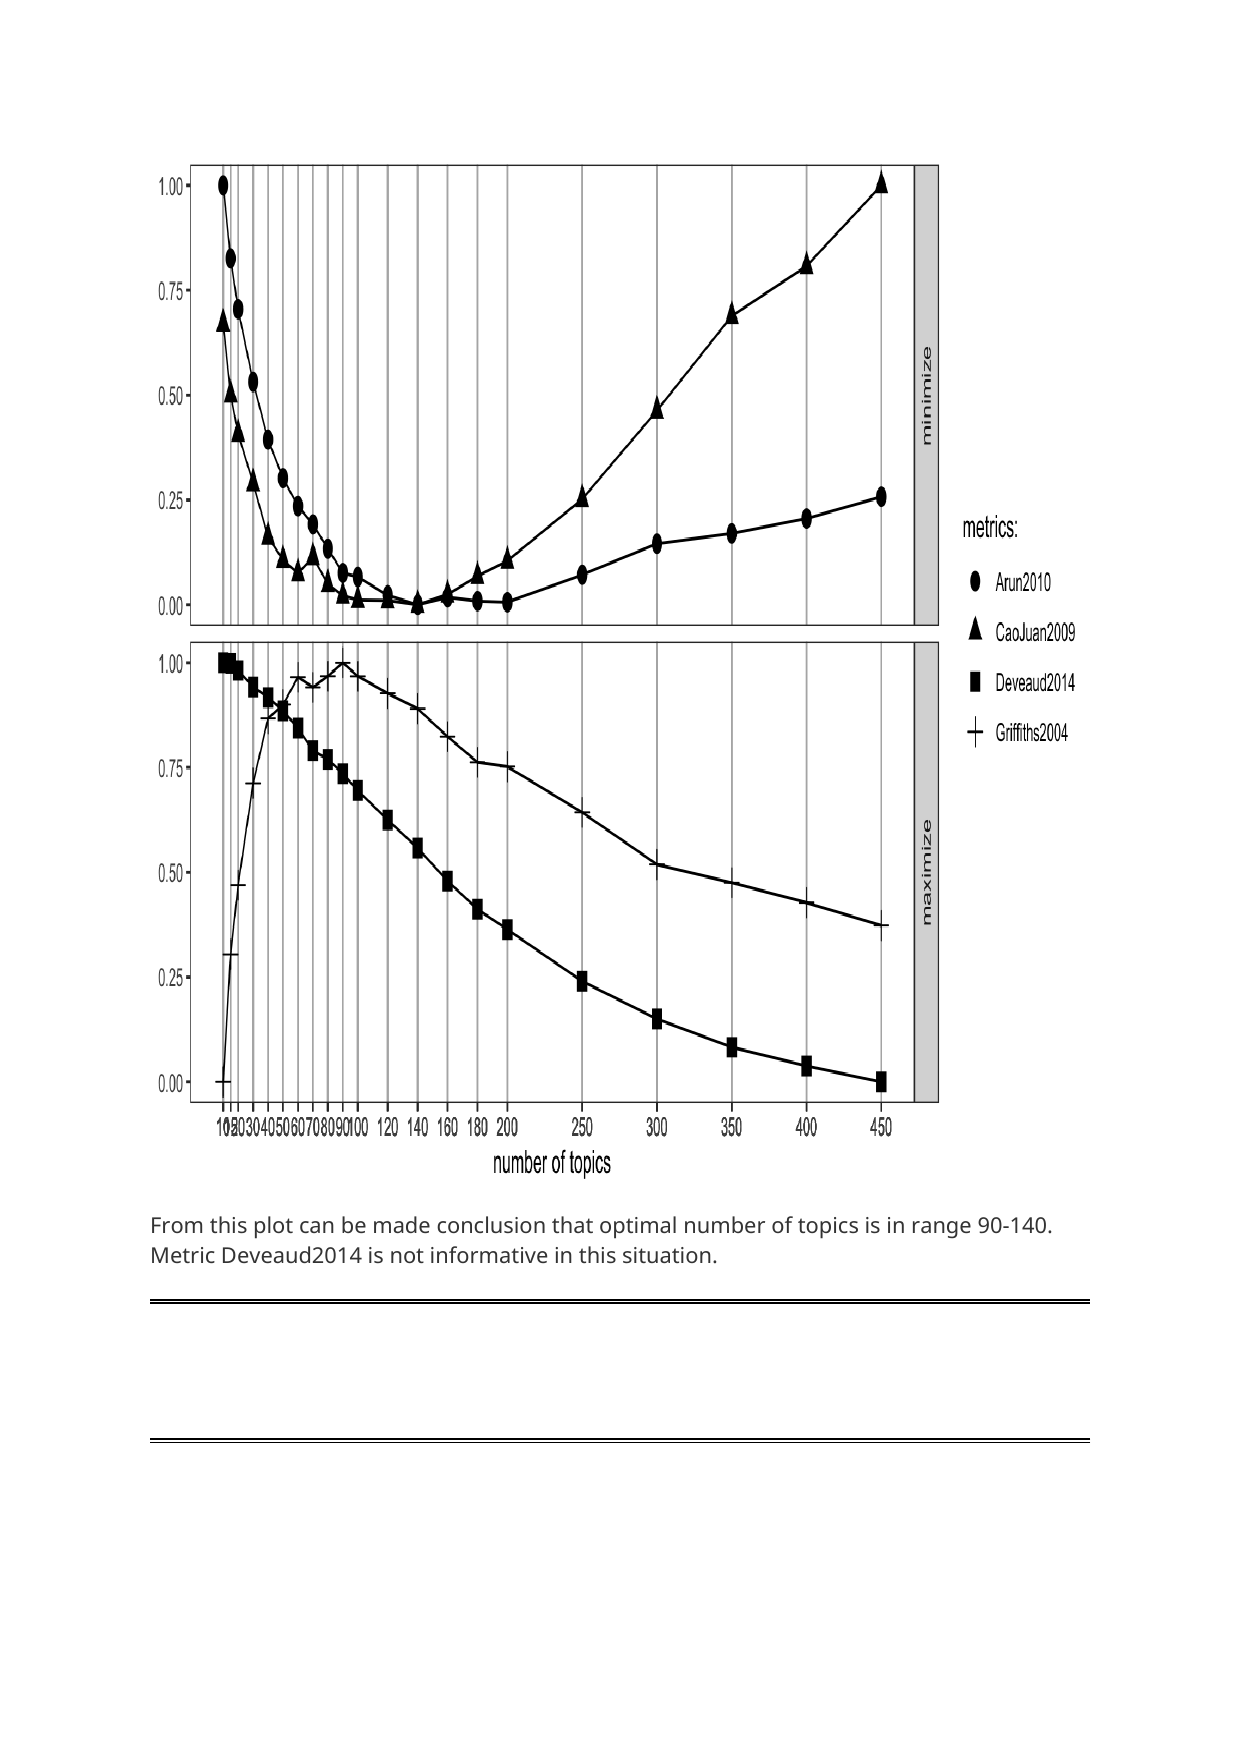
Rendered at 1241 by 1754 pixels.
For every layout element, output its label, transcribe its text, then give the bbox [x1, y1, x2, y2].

picture [150, 150, 1091, 1195]
text From this plot can be made conclusion that optimal number of topics is in range 90-140. Metric Deveaud2014 is not informative in this situation. [150, 1210, 1090, 1270]
